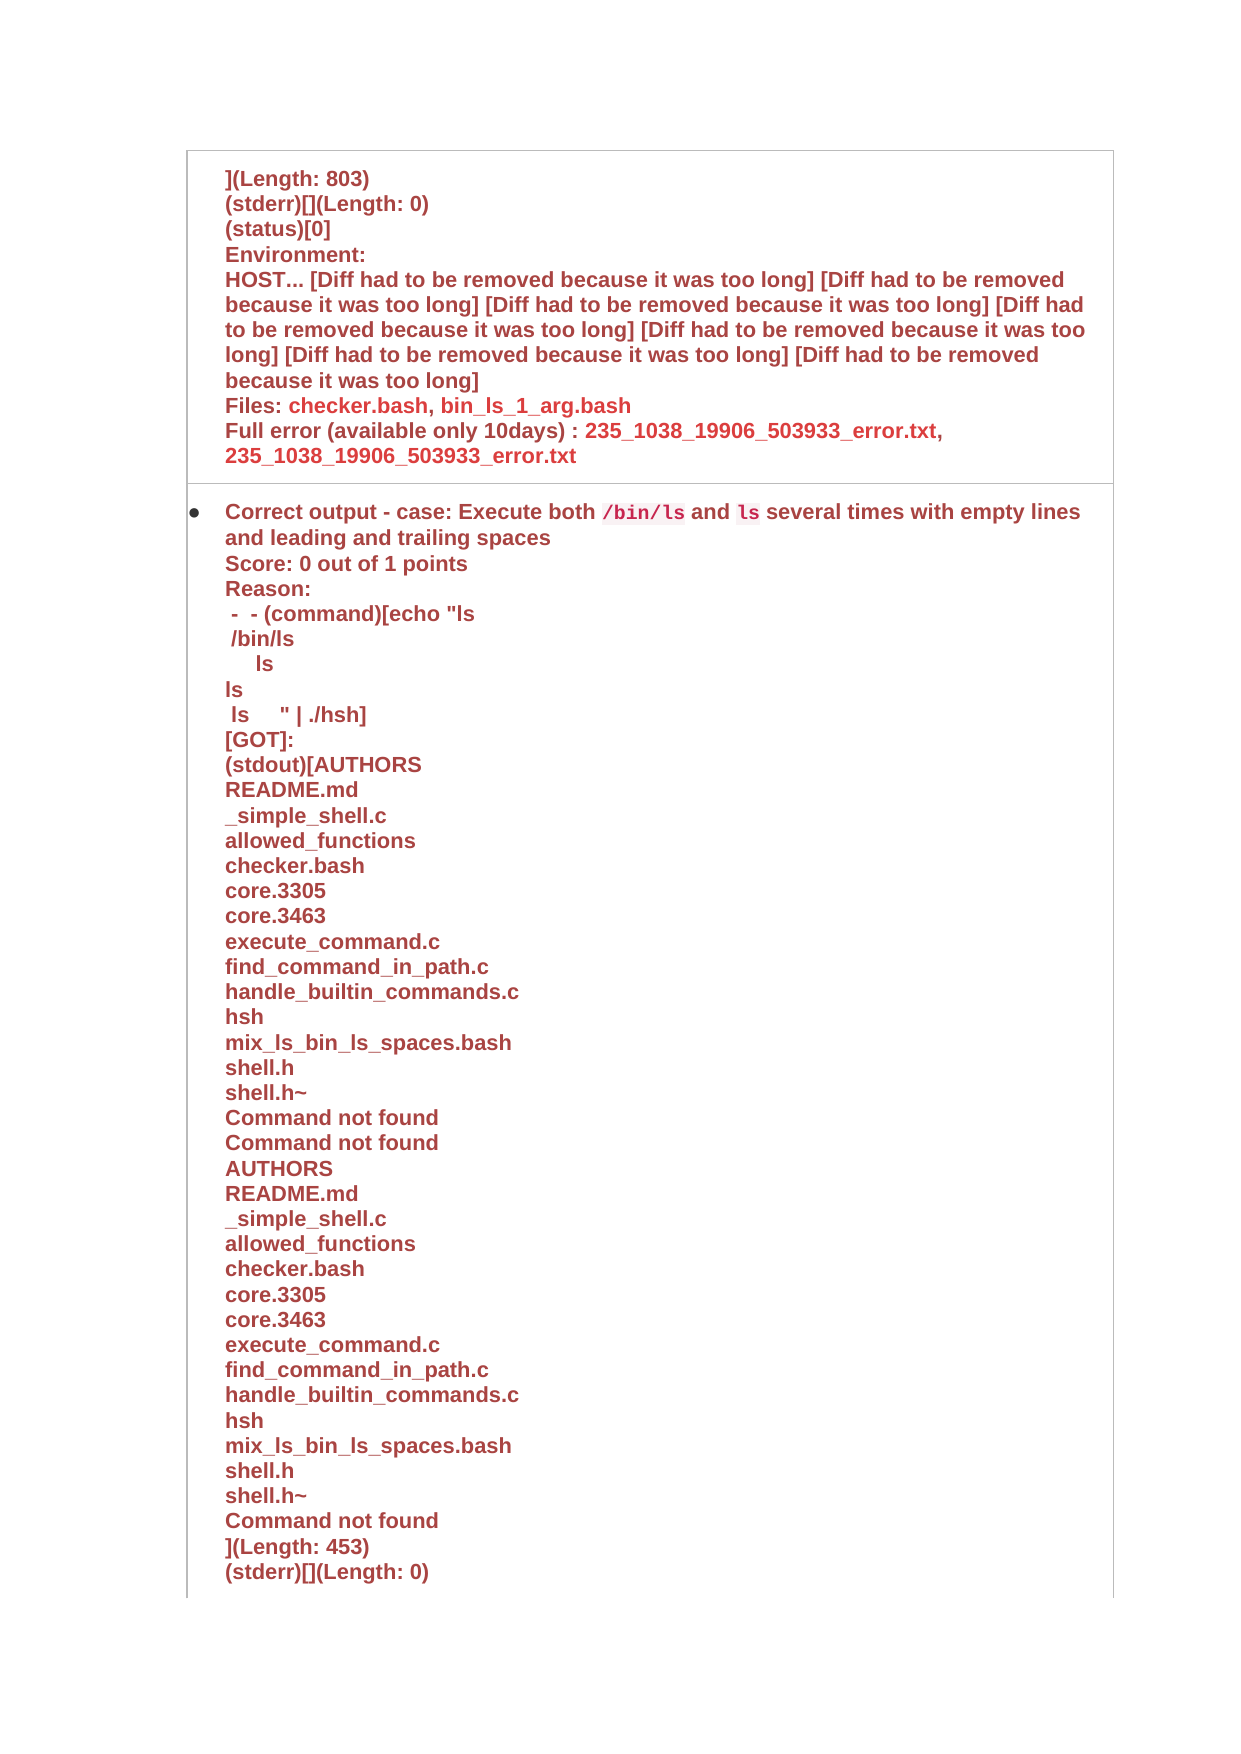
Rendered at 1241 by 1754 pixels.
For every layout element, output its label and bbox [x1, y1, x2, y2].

list [188, 484, 1113, 1598]
list [188, 151, 1113, 483]
